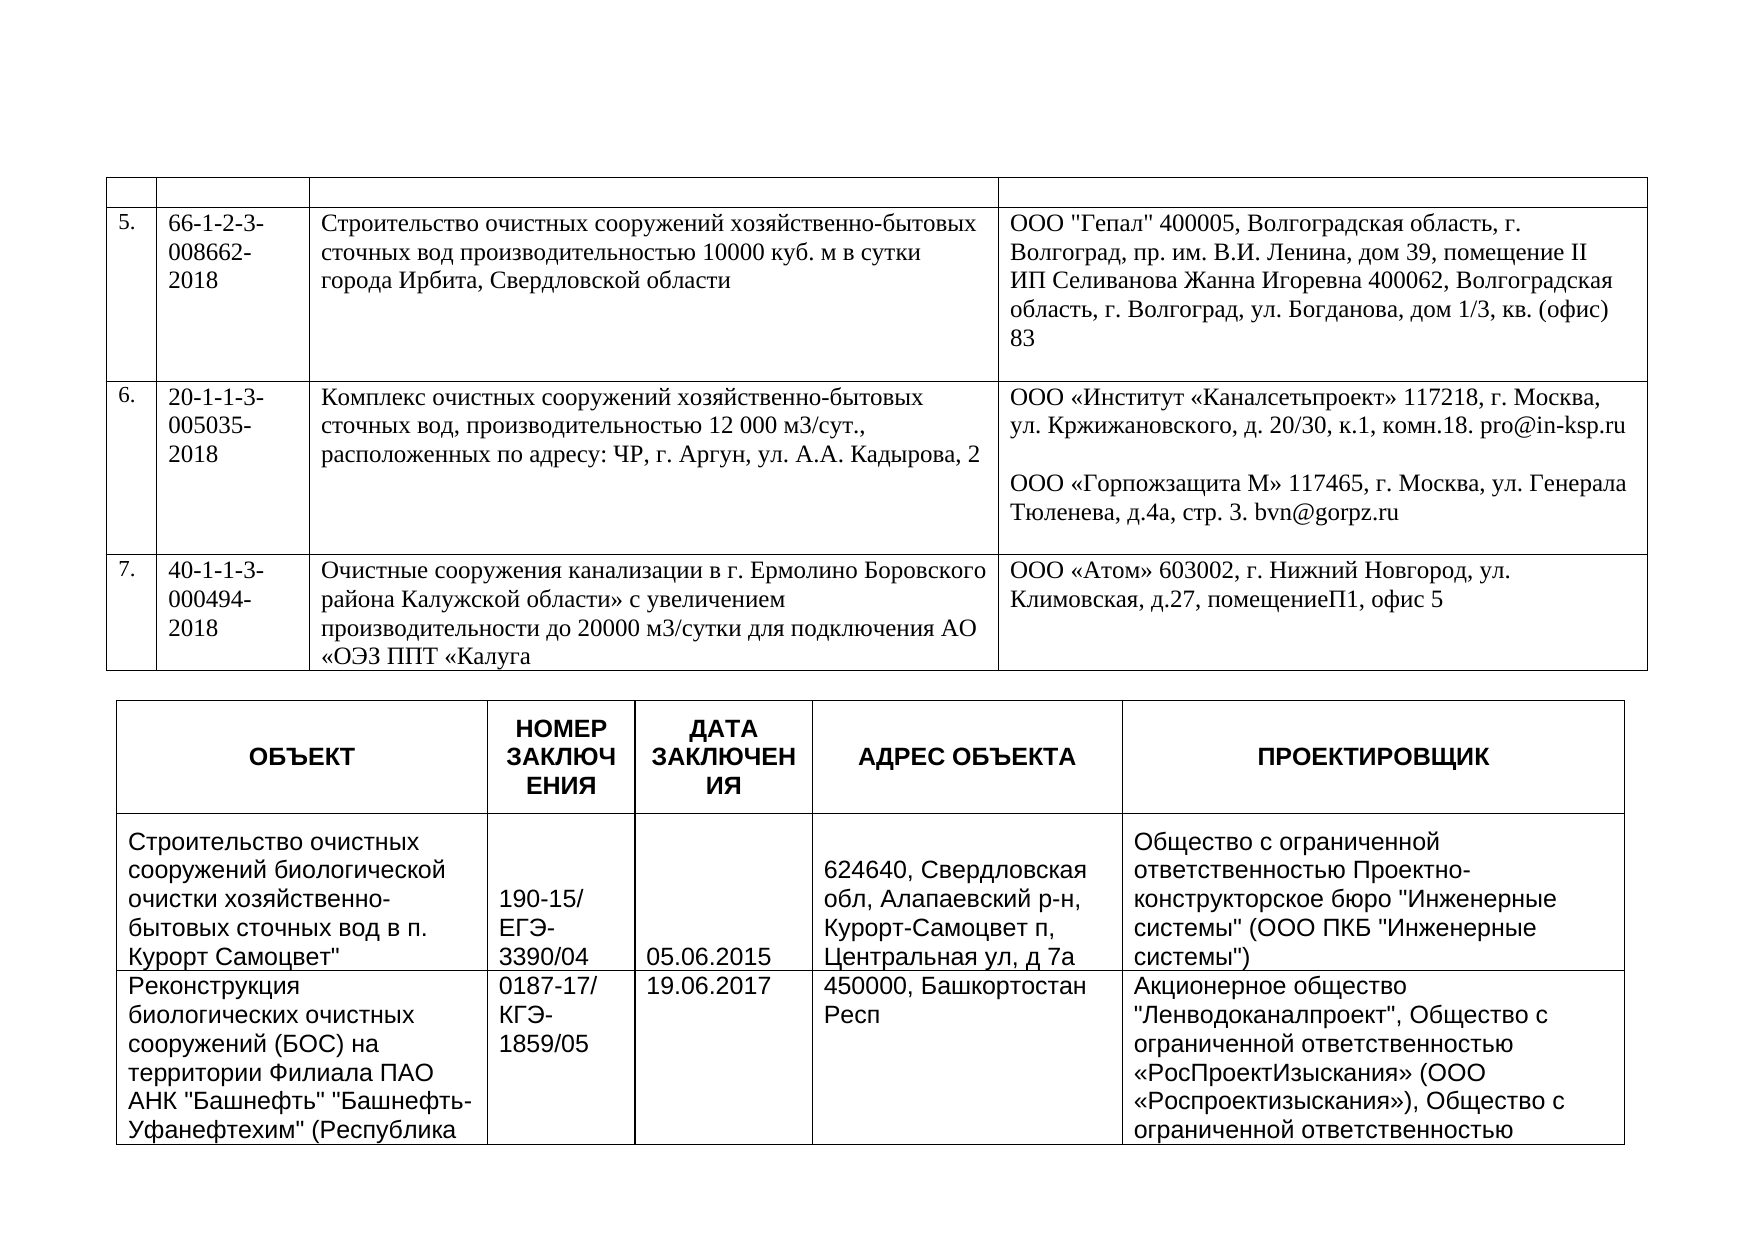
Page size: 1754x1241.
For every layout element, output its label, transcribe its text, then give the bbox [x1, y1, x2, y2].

table_header НОМЕР ЗАКЛЮЧЕНИЯ [488, 701, 634, 812]
table_cell Общество с ограниченной ответственностью Проектно-конструкторское бюро "Инженерные системы" (ООО ПКБ "Инженерные системы") [1123, 814, 1624, 970]
table_cell 40-1-1-3-000494-2018 [157, 555, 309, 670]
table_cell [117, 971, 487, 1144]
table_cell Строительство очистных сооружений хозяйственно-бытовых сточных вод производительностью 10000 куб. м в сутки города Ирбита, Свердловской области [310, 208, 998, 381]
table_cell 66-1-2-3-008662-2018 [157, 208, 309, 381]
table_header АДРЕС ОБЪЕКТА [813, 701, 1122, 812]
table_cell [107, 555, 156, 670]
table_cell 624640, Свердловская обл, Алапаевский р-н, Курорт-Самоцвет п, Центральная ул, д 7а [813, 814, 1122, 970]
table_header ОБЪЕКТ [117, 701, 487, 812]
table_cell ООО «Атом» 603002, г. Нижний Новгород, ул. Климовская, д.27, помещениеП1, офис 5 [999, 555, 1647, 670]
table_cell 190-15/ЕГЭ-3390/04 [488, 814, 634, 970]
table_cell Строительство очистных сооружений биологической очистки хозяйственно-бытовых сточных вод в п. Курорт Самоцвет" [117, 814, 487, 970]
table_cell [107, 178, 156, 207]
table_cell Комплекс очистных сооружений хозяйственно-бытовых сточных вод, производительностью 12 000 м3/сут., расположенных по адресу: ЧР, г. Аргун, ул. А.А. Кадырова, 2 [310, 382, 998, 554]
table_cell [813, 971, 1122, 1144]
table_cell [310, 178, 998, 207]
table_header ДАТА ЗАКЛЮЧЕНИЯ [636, 701, 812, 812]
table_cell 0187-17/КГЭ-1859/05 [488, 971, 634, 1144]
table_cell ООО "Гепал" 400005, Волгоградская область, г. Волгоград, пр. им. В.И. Ленина, дом 39, помещение II ИП Селиванова Жанна Игоревна 400062, Волгоградская область, г. Волгоград, ул. Богданова, дом 1/3, кв. (офис) 83 [999, 208, 1647, 381]
table_cell Очистные сооружения канализации в г. Ермолино Боровского района Калужской области» с увеличением производительности до 20000 м3/сутки для подключения АО «ОЭЗ ППТ «Калуга [310, 555, 998, 670]
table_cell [1123, 971, 1624, 1144]
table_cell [999, 178, 1647, 207]
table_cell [157, 178, 309, 207]
table_header ПРОЕКТИРОВЩИК [1123, 701, 1624, 812]
table_cell 20-1-1-3-005035-2018 [157, 382, 309, 554]
table_cell 05.06.2015 [636, 814, 812, 970]
table_cell [107, 382, 156, 554]
table_cell 19.06.2017 [636, 971, 812, 1144]
table_cell ООО «Институт «Каналсетьпроект» 117218, г. Москва, ул. Кржижановского, д. 20/30, к.1, комн.18. pro@in-ksp.ru ООО «Горпожзащита М» 117465, г. Москва, ул. Генерала Тюленева, д.4а, стр. 3. bvn@gorpz.ru [999, 382, 1647, 554]
table_cell [107, 208, 156, 381]
